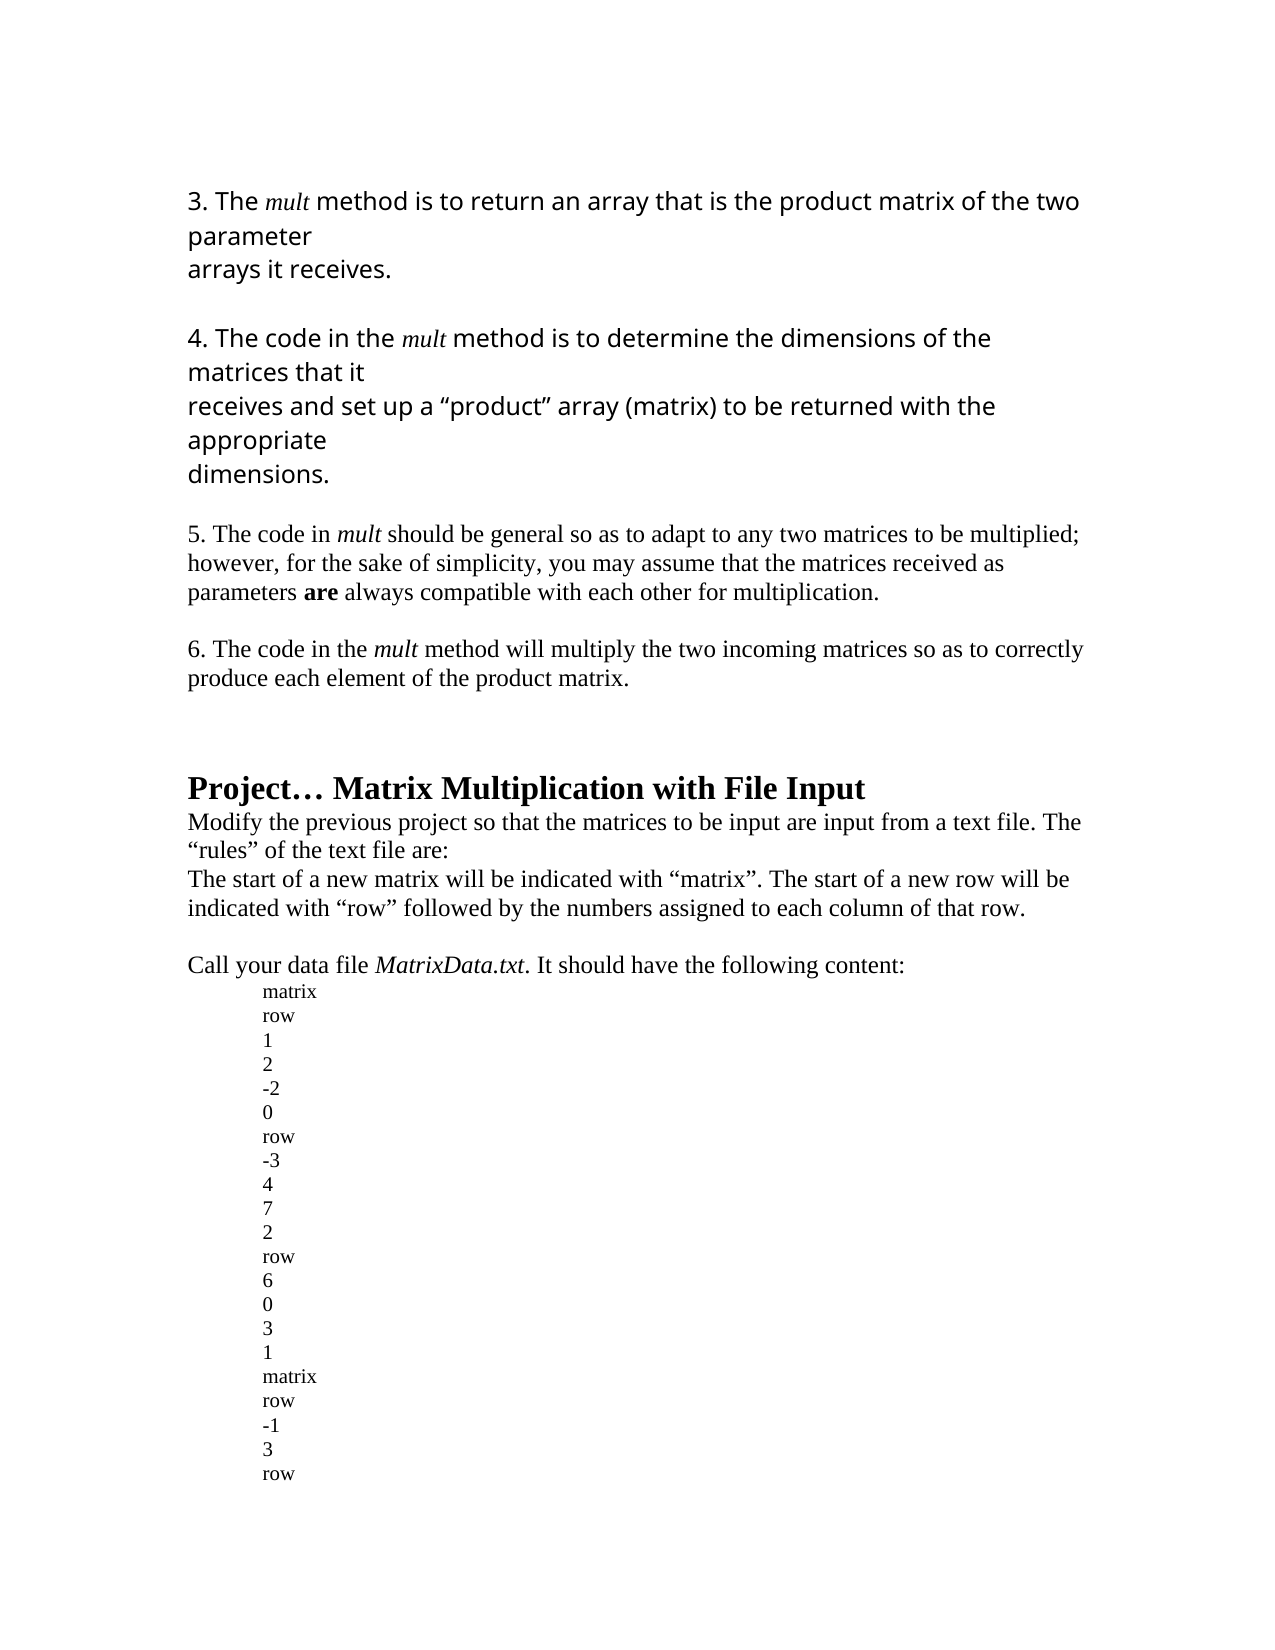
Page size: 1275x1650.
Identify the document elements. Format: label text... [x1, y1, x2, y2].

text arrays it receives. [187, 252, 1087, 286]
text 4 [262, 1172, 1087, 1196]
text 0 [262, 1292, 1087, 1316]
text 0 [262, 1100, 1087, 1124]
text -1 [262, 1412, 1087, 1437]
text 2 [262, 1052, 1087, 1076]
text row [262, 1388, 1087, 1412]
text receives and set up a “product” array (matrix) to be returned with the appropriate [187, 388, 1087, 457]
text 1 [262, 1027, 1087, 1052]
text matrix [262, 1364, 1087, 1388]
text indicated with “row” followed by the numbers assigned to each column of that row. [187, 893, 1087, 922]
text Modify the previous project so that the matrices to be input are input from a text file. The “rules” of the text file are: [187, 807, 1087, 864]
text 4. The code in the mult method is to determine the dimensions of the matrices that it [187, 320, 1087, 388]
text 5. The code in mult should be general so as to adapt to any two matrices to be multiplied; [187, 519, 1087, 548]
text row [262, 1124, 1087, 1148]
text produce each element of the product matrix. [187, 663, 1087, 692]
text 7 [262, 1196, 1087, 1220]
text 1 [262, 1340, 1087, 1364]
text dimensions. [187, 457, 1087, 491]
text row [262, 1003, 1087, 1027]
text -2 [262, 1076, 1087, 1100]
text 3 [262, 1437, 1087, 1461]
text however, for the sake of simplicity, you may assume that the matrices received as [187, 548, 1087, 577]
text row [262, 1244, 1087, 1268]
text 2 [262, 1220, 1087, 1244]
text Call your data file MatrixData.txt. It should have the following content: [187, 951, 1087, 979]
text row [262, 1461, 1087, 1485]
text 3. The mult method is to return an array that is the product matrix of the two parameter [187, 184, 1087, 252]
text matrix [262, 979, 1087, 1003]
text 3 [262, 1316, 1087, 1340]
text Project… Matrix Multiplication with File Input [187, 768, 1087, 807]
text 6 [262, 1268, 1087, 1292]
text The start of a new matrix will be indicated with “matrix”. The start of a new row will be [187, 864, 1087, 893]
text parameters are always compatible with each other for multiplication. [187, 577, 1087, 606]
text -3 [262, 1148, 1087, 1172]
text 6. The code in the mult method will multiply the two incoming matrices so as to correctly [187, 634, 1087, 663]
